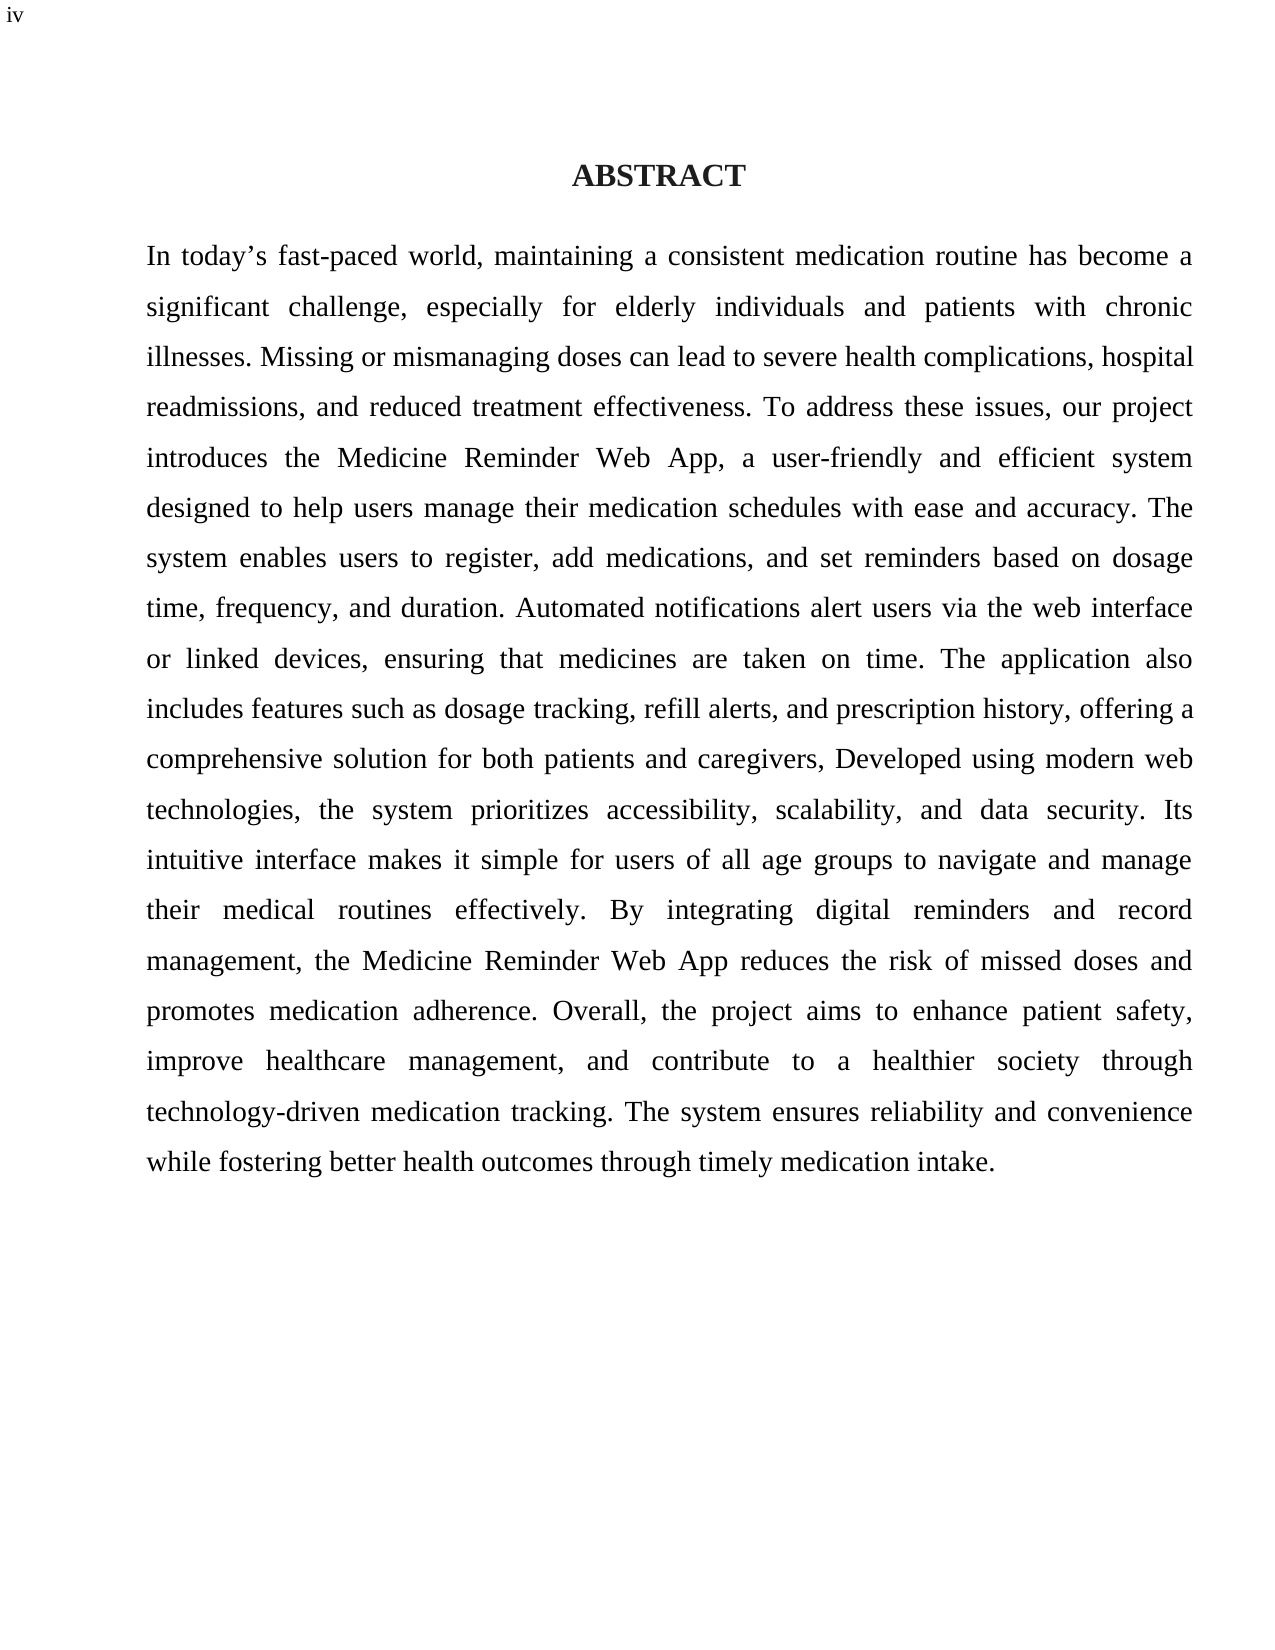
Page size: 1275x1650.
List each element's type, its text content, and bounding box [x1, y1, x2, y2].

text In today’s fast-paced world, maintaining a consistent medication routine has become a significant challenge, especially for elderly individuals and patients with chronic illnesses. Missing or mismanaging doses can lead to severe health complications, hospital readmissions, and reduced treatment effectiveness. To address these issues, our project introduces the Medicine Reminder Web App, a user-friendly and efficient system designed to help users manage their medication schedules with ease and accuracy. The system enables users to register, add medications, and set reminders based on dosage time, frequency, and duration. Automated notifications alert users via the web interface or linked devices, ensuring that medicines are taken on time. The application also includes features such as dosage tracking, refill alerts, and prescription history, offering a comprehensive solution for both patients and caregivers, Developed using modern web technologies, the system prioritizes accessibility, scalability, and data security. Its intuitive interface makes it simple for users of all age groups to navigate and manage their medical routines effectively. By integrating digital reminders and record management, the Medicine Reminder Web App reduces the risk of missed doses and promotes medication adherence. Overall, the project aims to enhance patient safety, improve healthcare management, and contribute to a healthier society through technology-driven medication tracking. The system ensures reliability and convenience while fostering better health outcomes through timely medication intake. [146, 238, 1194, 1178]
subtitle ABSTRACT [295, 156, 1023, 193]
